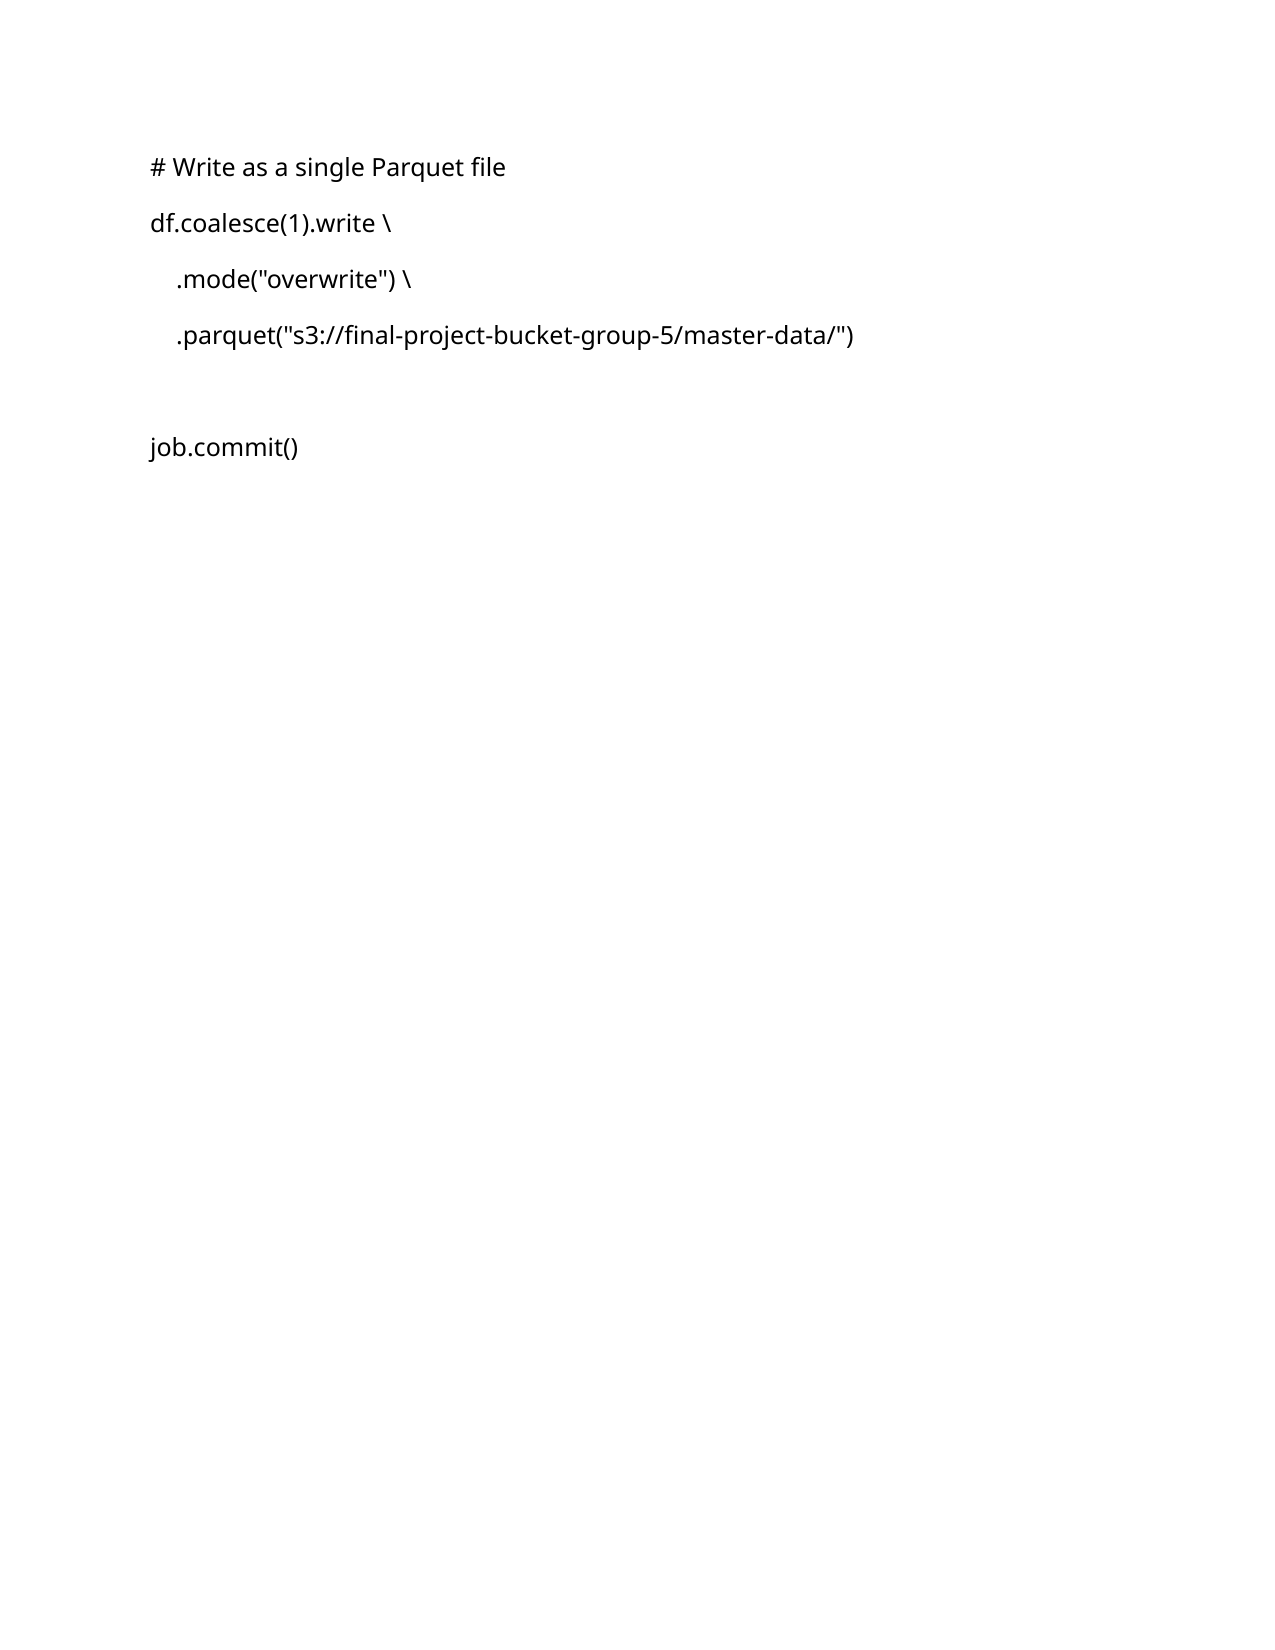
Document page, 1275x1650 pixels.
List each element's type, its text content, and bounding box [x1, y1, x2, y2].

text df.coalesce(1).write \ [150, 206, 1125, 240]
text # Write as a single Parquet file [150, 150, 1125, 184]
text .parquet("s3://final-project-bucket-group-5/master-data/") [150, 317, 1125, 352]
text job.commit() [150, 429, 1125, 463]
text .mode("overwrite") \ [150, 262, 1125, 296]
